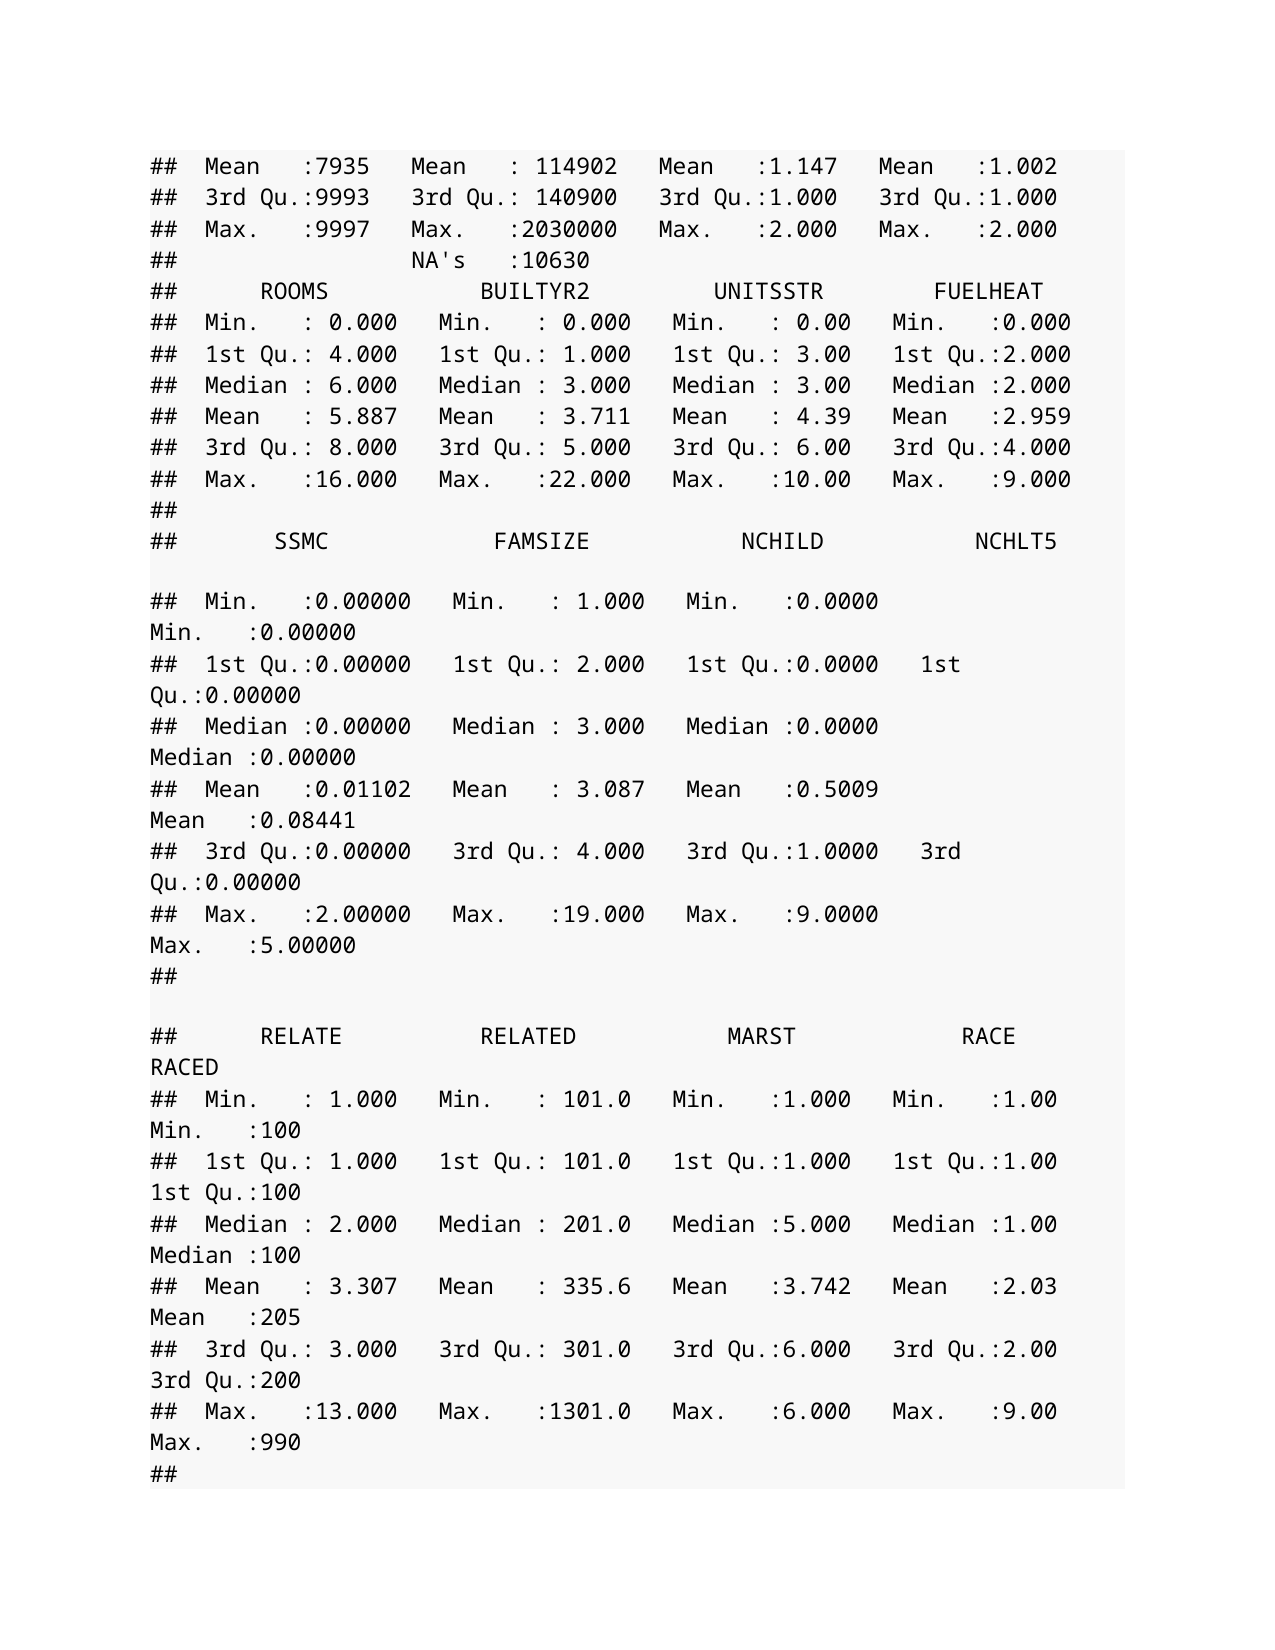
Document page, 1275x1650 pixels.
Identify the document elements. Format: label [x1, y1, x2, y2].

text [150, 150, 1125, 1489]
